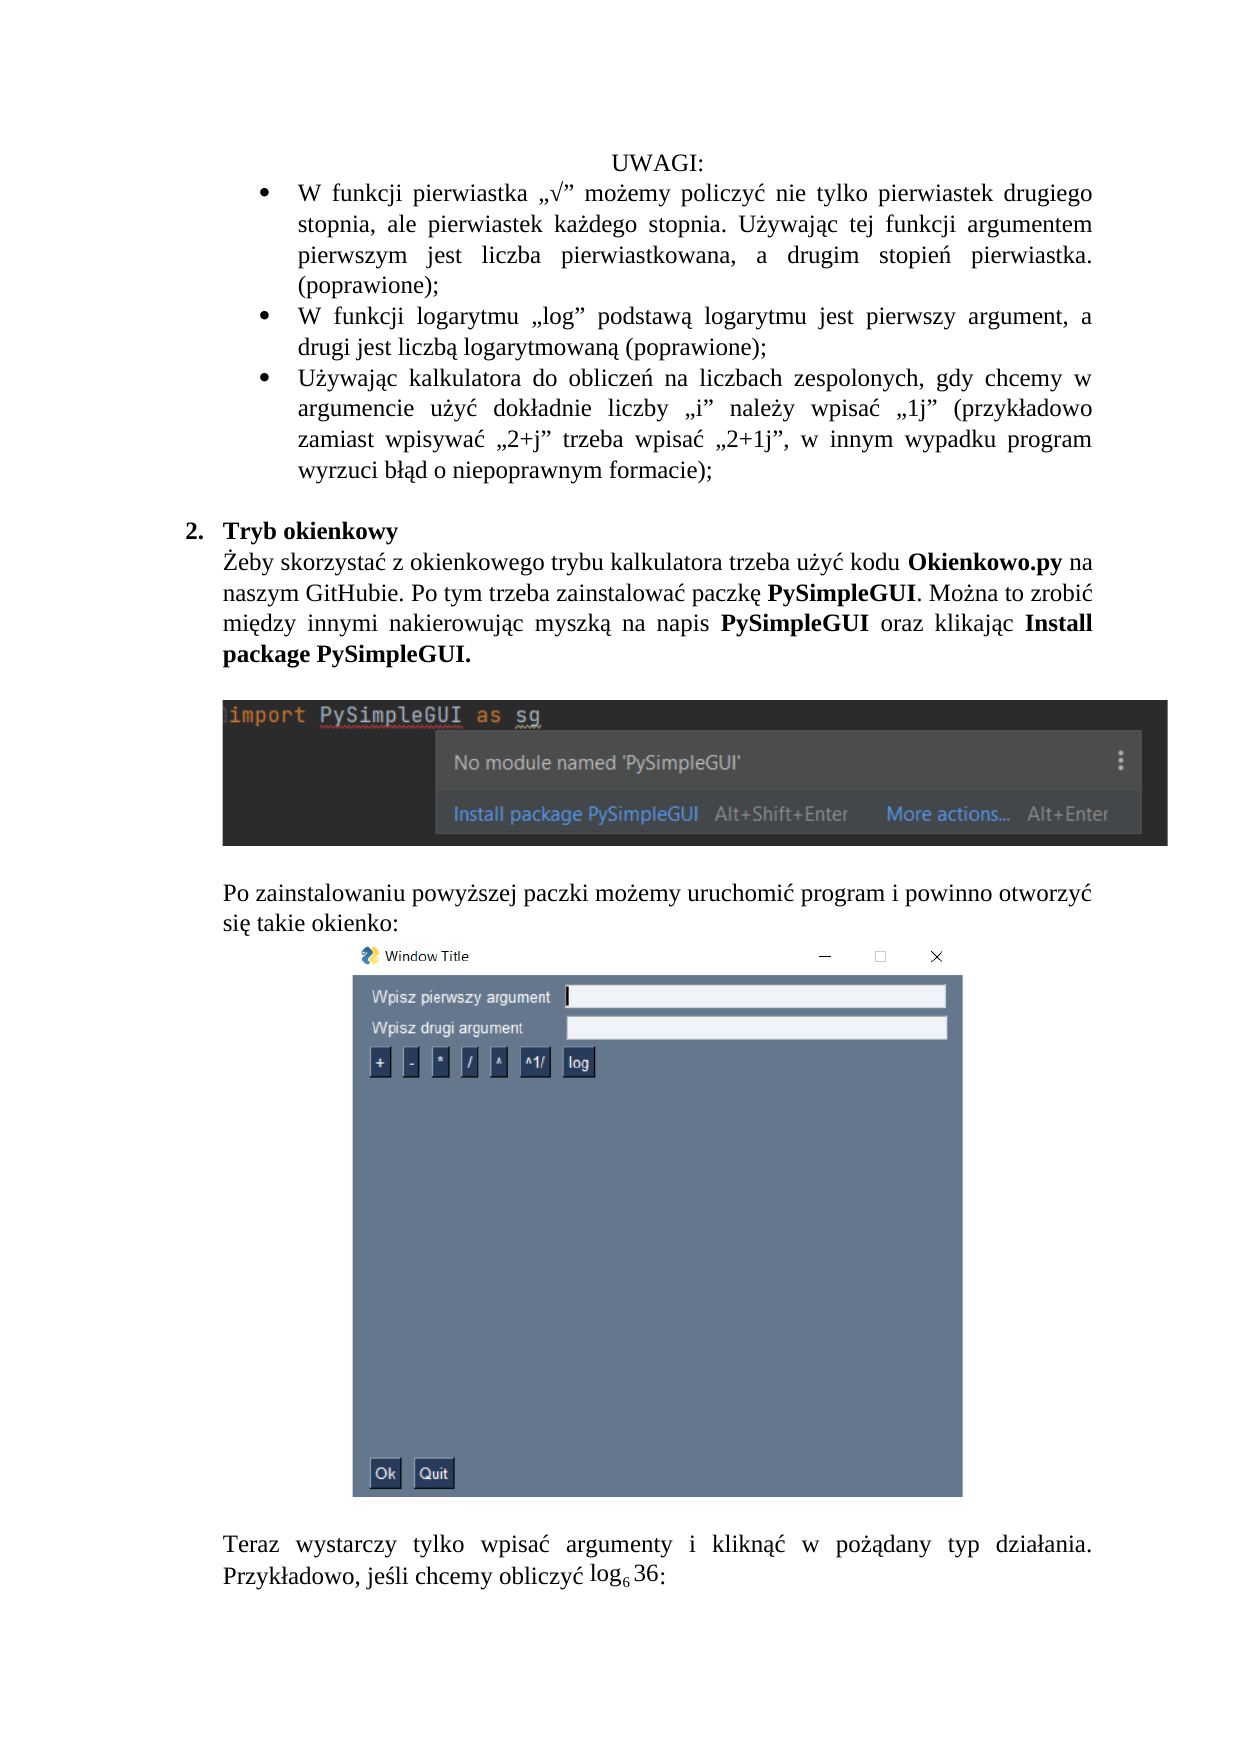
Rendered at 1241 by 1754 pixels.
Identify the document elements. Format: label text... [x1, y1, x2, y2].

list Używając kalkulatora do obliczeń na liczbach zespolonych, gdy chcemy w argumencie użyć dokładnie liczby „i” należy wpisać „1j” (przykładowo zamiast wpisywać „2+j” trzeba wpisać „2+1j”, w innym wypadku program wyrzuci błąd o niepoprawnym formacie); [260, 363, 1093, 484]
list Tryb okienkowy [185, 516, 1093, 545]
list W funkcji pierwiastka „√” możemy policzyć nie tylko pierwiastek drugiego stopnia, ale pierwiastek każdego stopnia. Używając tej funkcji argumentem pierwszym jest liczba pierwiastkowana, a drugim stopień pierwiastka. (poprawione); [260, 178, 1093, 299]
list W funkcji logarytmu „log” podstawą logarytmu jest pierwszy argument, a drugi jest liczbą logarytmowaną (poprawione); [260, 301, 1093, 361]
picture [222, 700, 1168, 846]
list Po zainstalowaniu powyższej paczki możemy uruchomić program i powinno otworzyć się takie okienko: [223, 878, 1093, 937]
list UWAGI: [223, 148, 1093, 176]
picture [352, 939, 963, 1497]
list Żeby skorzystać z okienkowego trybu kalkulatora trzeba użyć kodu Okienkowo.py na naszym GitHubie. Po tym trzeba zainstalować paczkę PySimpleGUI. Można to zrobić między innymi nakierowując myszką na napis PySimpleGUI oraz klikając Install package PySimpleGUI. [223, 547, 1093, 668]
list Teraz wystarczy tylko wpisać argumenty i kliknąć w pożądany typ działania. Przykładowo, jeśli chcemy obliczyć : [223, 1529, 1093, 1591]
